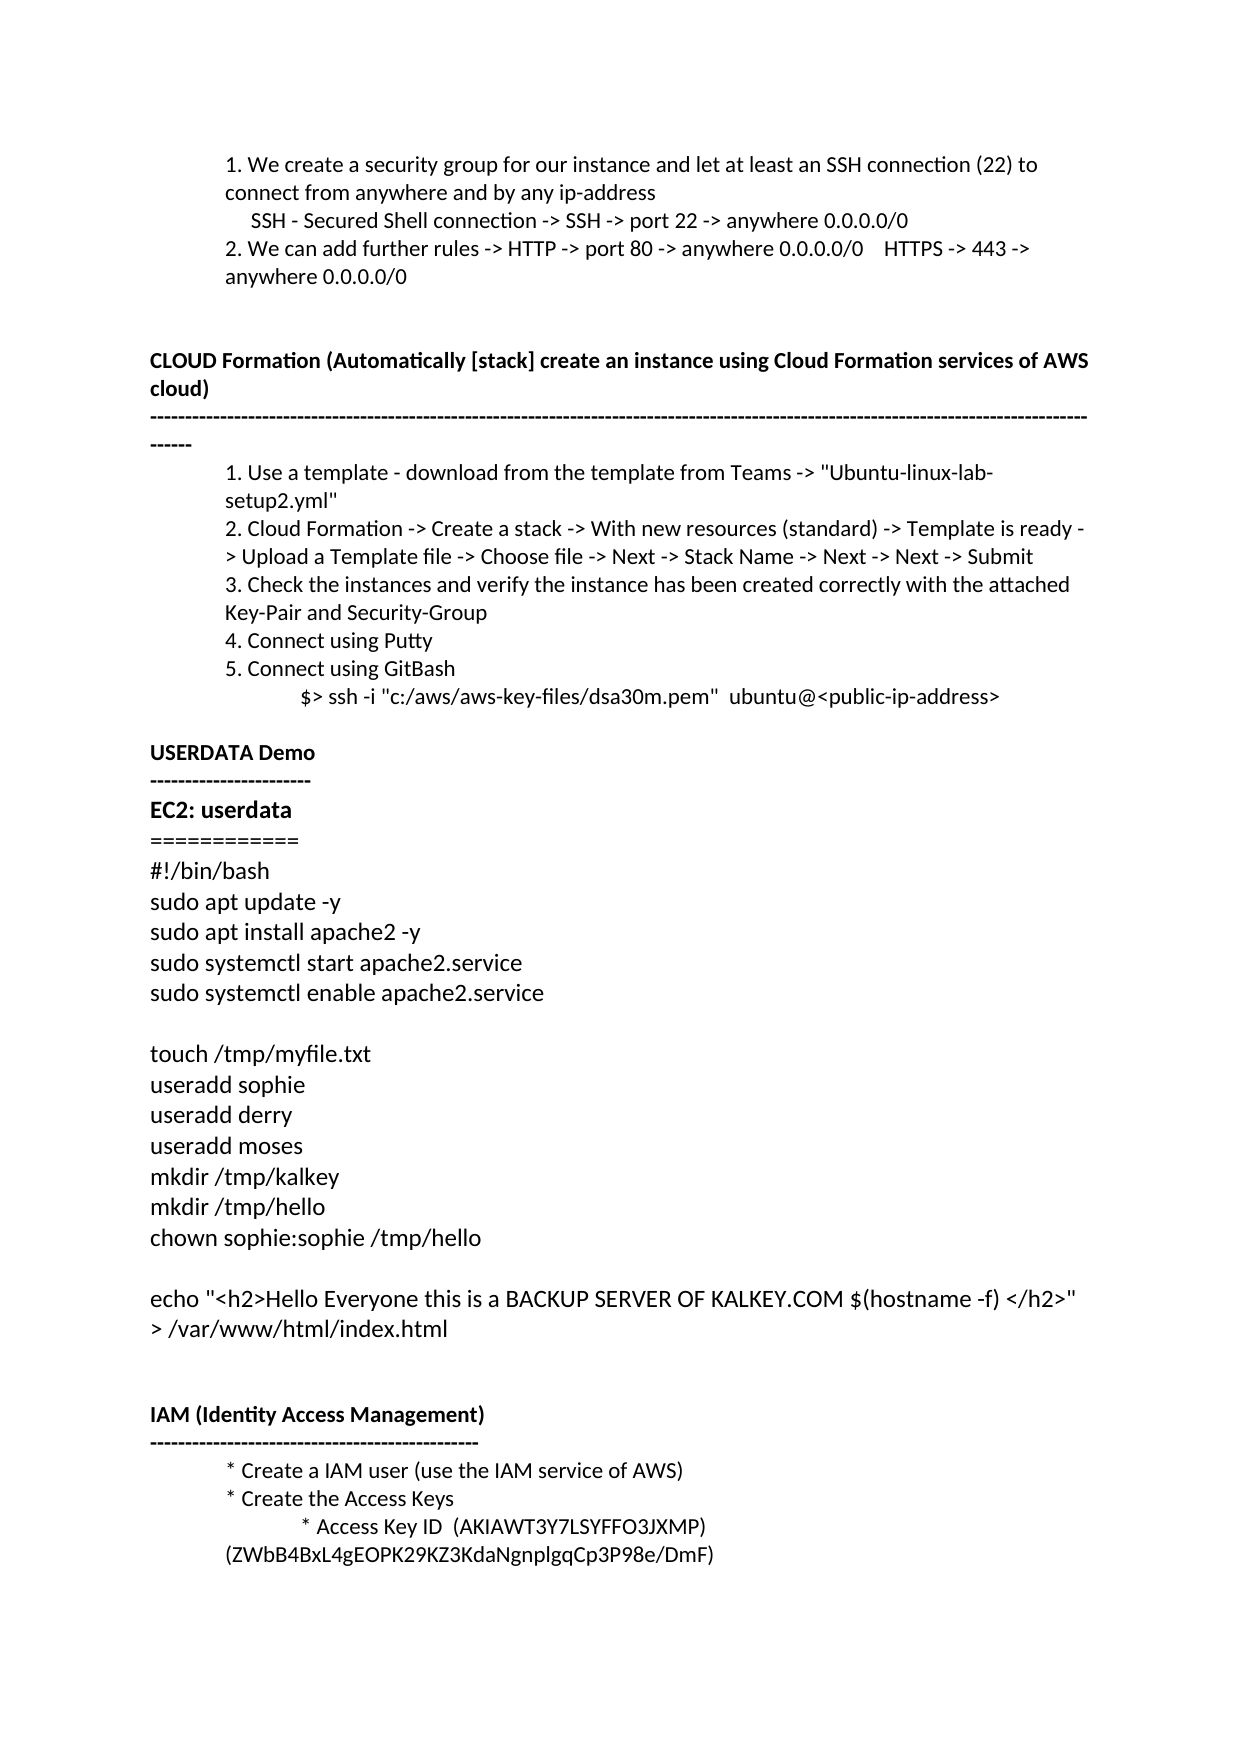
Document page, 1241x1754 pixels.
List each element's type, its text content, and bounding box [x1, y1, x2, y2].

text * Create the Access Keys [225, 1484, 1090, 1512]
text USERDATA Demo [150, 738, 1090, 766]
text mkdir /tmp/hello [150, 1191, 1090, 1222]
text echo "<h2>Hello Everyone this is a BACKUP SERVER OF KALKEY.COM $(hostname -f) </h2>" > /var/www/html/index.html [150, 1283, 1090, 1344]
text chown sophie:sophie /tmp/hello [150, 1222, 1090, 1252]
text 1. Use a template - download from the template from Teams -> "Ubuntu-linux-lab-setup2.yml" [225, 458, 1090, 514]
text 4. Connect using Putty [225, 626, 1090, 654]
text 1. We create a security group for our instance and let at least an SSH connection (22) to connect from anywhere and by any ip-address [225, 150, 1090, 206]
text SSH - Secured Shell connection -> SSH -> port 22 -> anywhere 0.0.0.0/0 [225, 206, 1090, 234]
text useradd sophie [150, 1069, 1090, 1100]
text EC2: userdata [150, 794, 1090, 825]
text 2. We can add further rules -> HTTP -> port 80 -> anywhere 0.0.0.0/0 HTTPS -> 443 -> anywhere 0.0.0.0/0 [225, 234, 1090, 290]
text sudo systemctl enable apache2.service [150, 978, 1090, 1008]
text useradd derry [150, 1100, 1090, 1130]
text 5. Connect using GitBash [225, 654, 1090, 682]
text * Create a IAM user (use the IAM service of AWS) [225, 1456, 1090, 1484]
text * Access Key ID (AKIAWT3Y7LSYFFO3JXMP) (ZWbB4BxL4gEOPK29KZ3KdaNgnplgqCp3P98e/DmF) [225, 1512, 1090, 1568]
text useradd moses [150, 1130, 1090, 1161]
text #!/bin/bash [150, 856, 1090, 886]
text sudo apt install apache2 -y [150, 917, 1090, 947]
text sudo apt update -y [150, 886, 1090, 917]
text ----------------------- [150, 766, 1090, 794]
text ============ [150, 825, 1090, 856]
text CLOUD Formation (Automatically [stack] create an instance using Cloud Formation services of AWS cloud) [150, 346, 1090, 402]
text IAM (Identity Access Management) [150, 1400, 1090, 1428]
text 3. Check the instances and verify the instance has been created correctly with the attached Key-Pair and Security-Group [225, 570, 1090, 626]
text $> ssh -i "c:/aws/aws-key-files/dsa30m.pem" ubuntu@<public-ip-address> [225, 682, 1090, 710]
text mkdir /tmp/kalkey [150, 1161, 1090, 1191]
text touch /tmp/myfile.txt [150, 1039, 1090, 1069]
text 2. Cloud Formation -> Create a stack -> With new resources (standard) -> Template is ready -> Upload a Template file -> Choose file -> Next -> Stack Name -> Next -> Next -> Submit [225, 514, 1090, 570]
text -------------------------------------------------------------------------------------------------------------------------------------------- [150, 402, 1090, 458]
text ----------------------------------------------- [150, 1428, 1090, 1456]
text sudo systemctl start apache2.service [150, 947, 1090, 978]
